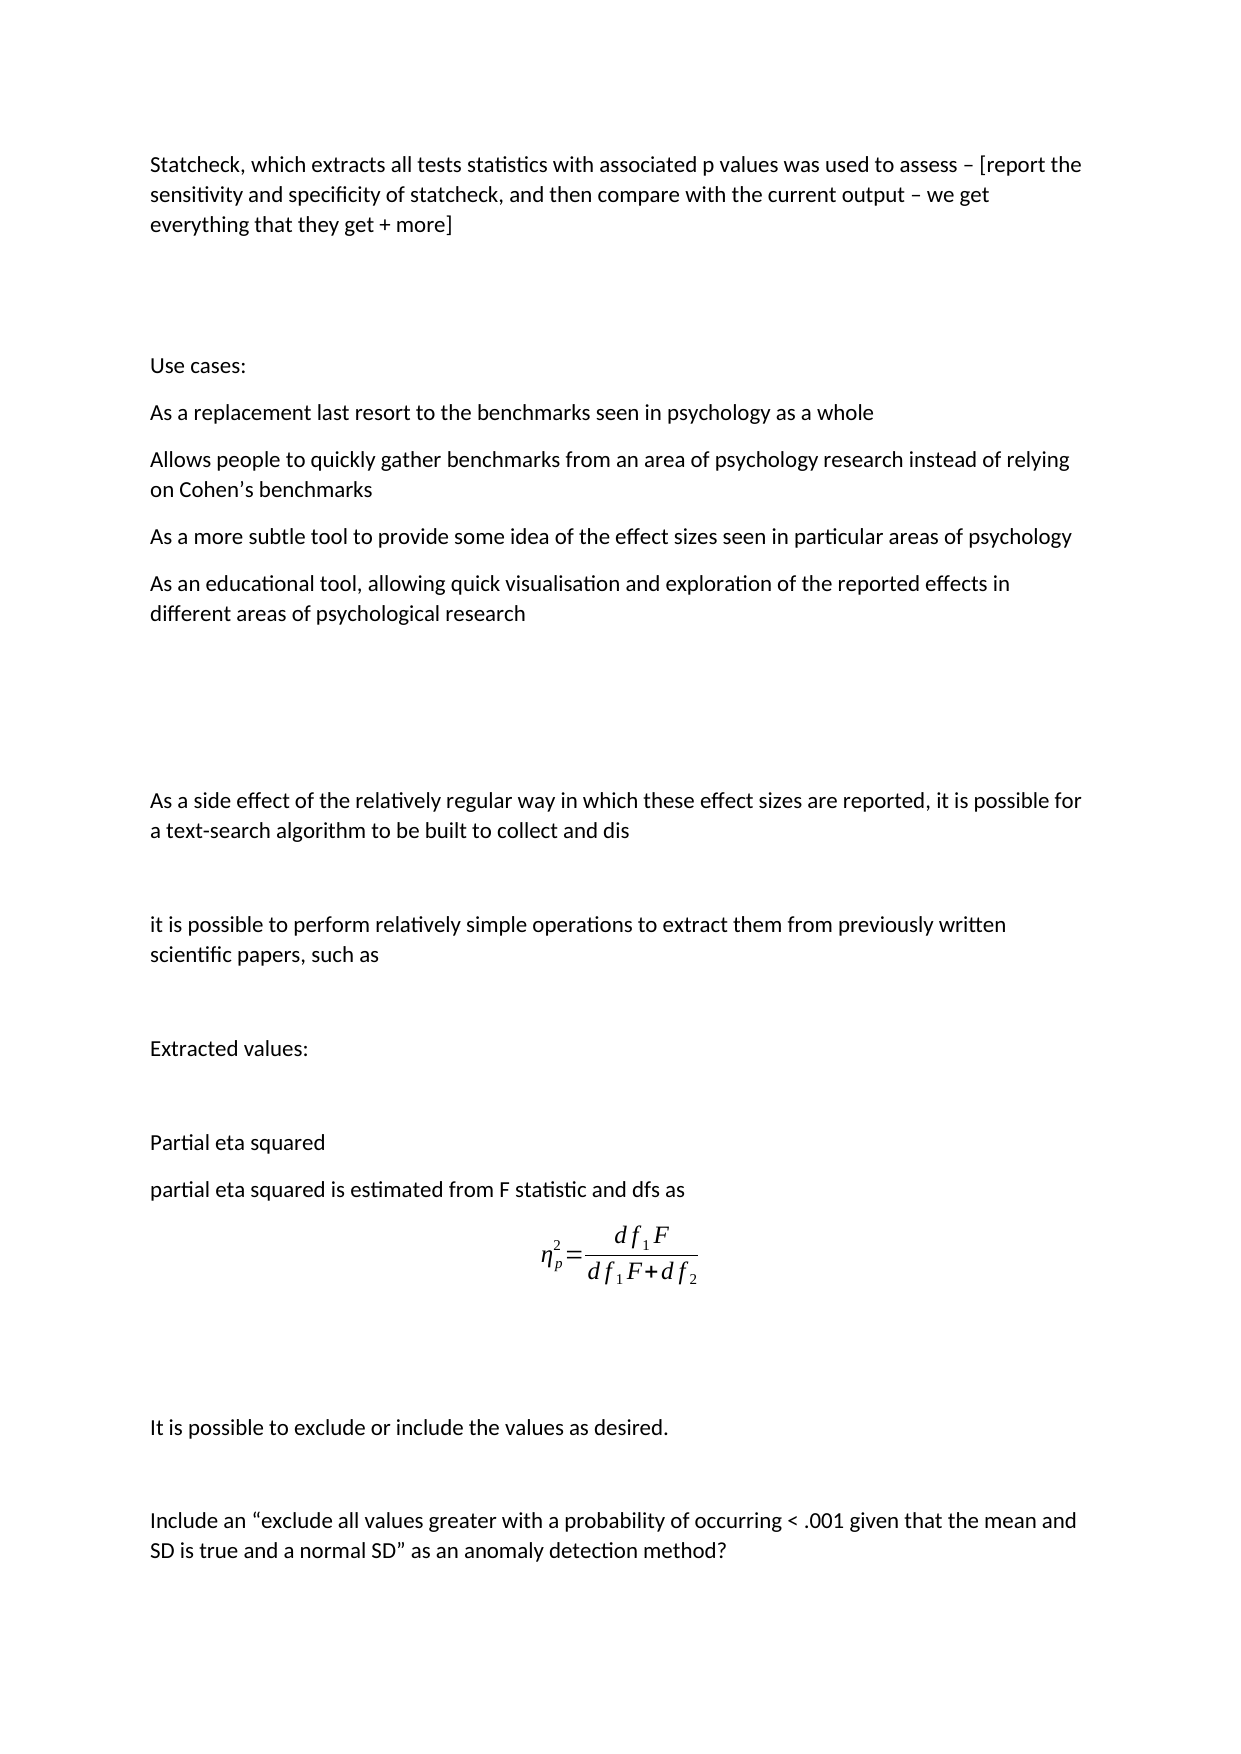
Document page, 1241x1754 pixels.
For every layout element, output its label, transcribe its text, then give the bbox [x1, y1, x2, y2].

text As an educational tool, allowing quick visualisation and exploration of the reported effects in different areas of psychological research [150, 569, 1090, 627]
text Extracted values: [150, 1034, 1090, 1062]
text it is possible to perform relatively simple operations to extract them from previously written scientific papers, such as [150, 910, 1090, 969]
text partial eta squared is estimated from F statistic and dfs as [150, 1175, 1090, 1203]
text Statcheck, which extracts all tests statistics with associated p values was used to assess – [report the sensitivity and specificity of statcheck, and then compare with the current output – we get everything that they get + more] [150, 150, 1090, 238]
text As a more subtle tool to provide some idea of the effect sizes seen in particular areas of psychology [150, 522, 1090, 550]
text It is possible to exclude or include the values as desired. [150, 1413, 1090, 1441]
text Use cases: [150, 351, 1090, 379]
text Allows people to quickly gather benchmarks from an area of psychology research instead of relying on Cohen’s benchmarks [150, 445, 1090, 503]
text Include an “exclude all values greater with a probability of occurring < .001 given that the mean and SD is true and a normal SD” as an anomaly detection method? [150, 1506, 1090, 1564]
text As a side effect of the relatively regular way in which these effect sizes are reported, it is possible for a text-search algorithm to be built to collect and dis [150, 786, 1090, 845]
text Partial eta squared [150, 1128, 1090, 1156]
text As a replacement last resort to the benchmarks seen in psychology as a whole [150, 398, 1090, 426]
